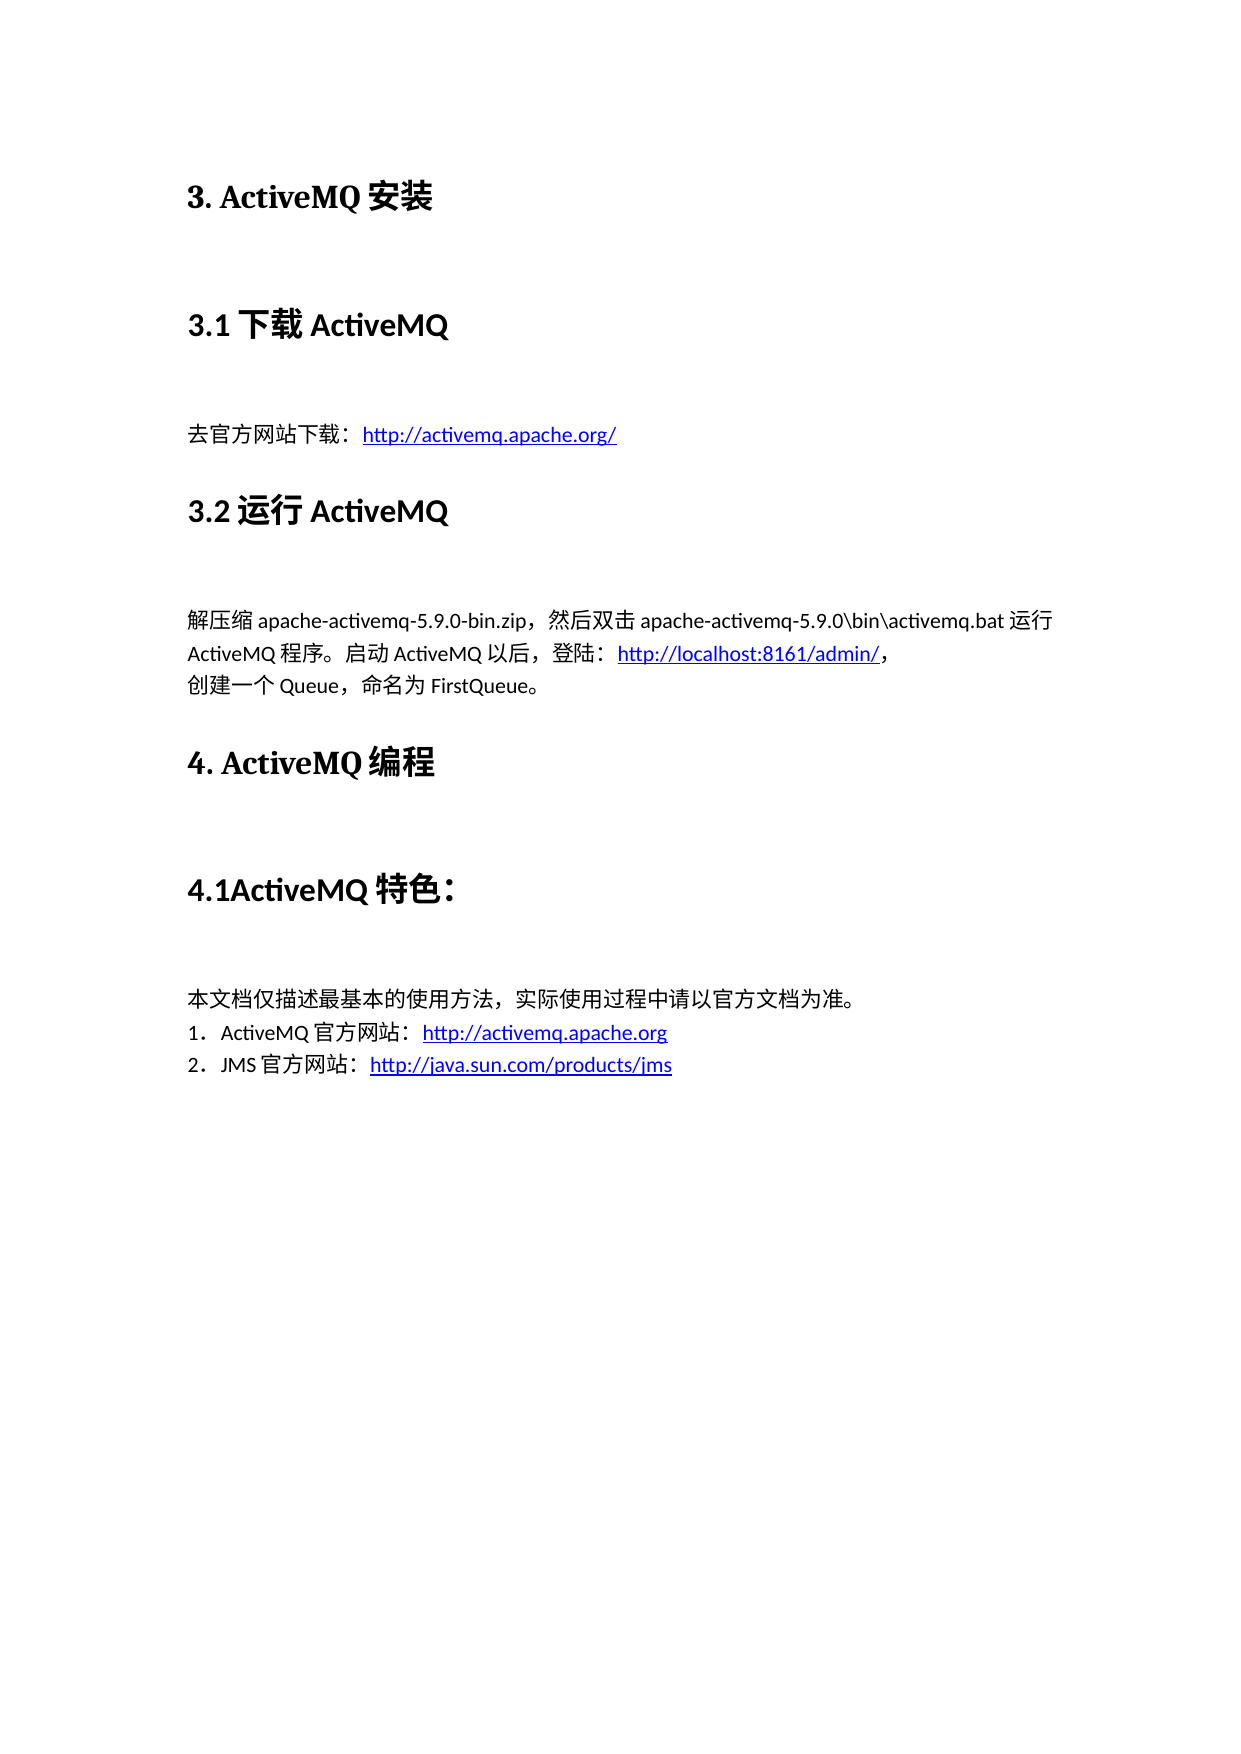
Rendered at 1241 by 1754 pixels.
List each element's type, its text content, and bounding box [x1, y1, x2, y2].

subtitle 4. ActiveMQ编程 [187, 728, 1053, 793]
text 2．JMS官方网站：http://java.sun.com/products/jms [187, 1047, 1053, 1079]
subtitle 3. ActiveMQ安装 [187, 162, 1053, 227]
text 本文档仅描述最基本的使用方法，实际使用过程中请以官方文档为准。 [187, 982, 1053, 1014]
subtitle 4.1ActiveMQ特色： [187, 855, 1053, 920]
text 创建一个Queue，命名为FirstQueue。 [187, 668, 1053, 701]
subtitle 3.2运行ActiveMQ [187, 476, 1053, 541]
text 去官方网站下载：http://activemq.apache.org/ [187, 416, 1053, 449]
subtitle 3.1下载ActiveMQ [187, 289, 1053, 354]
text 1．ActiveMQ官方网站：http://activemq.apache.org [187, 1014, 1053, 1047]
text 解压缩apache-activemq-5.9.0-bin.zip，然后双击apache-activemq-5.9.0\bin\activemq.bat运行ActiveMQ程序。启动ActiveMQ以后，登陆：http://localhost:8161/admin/， [187, 603, 1053, 668]
